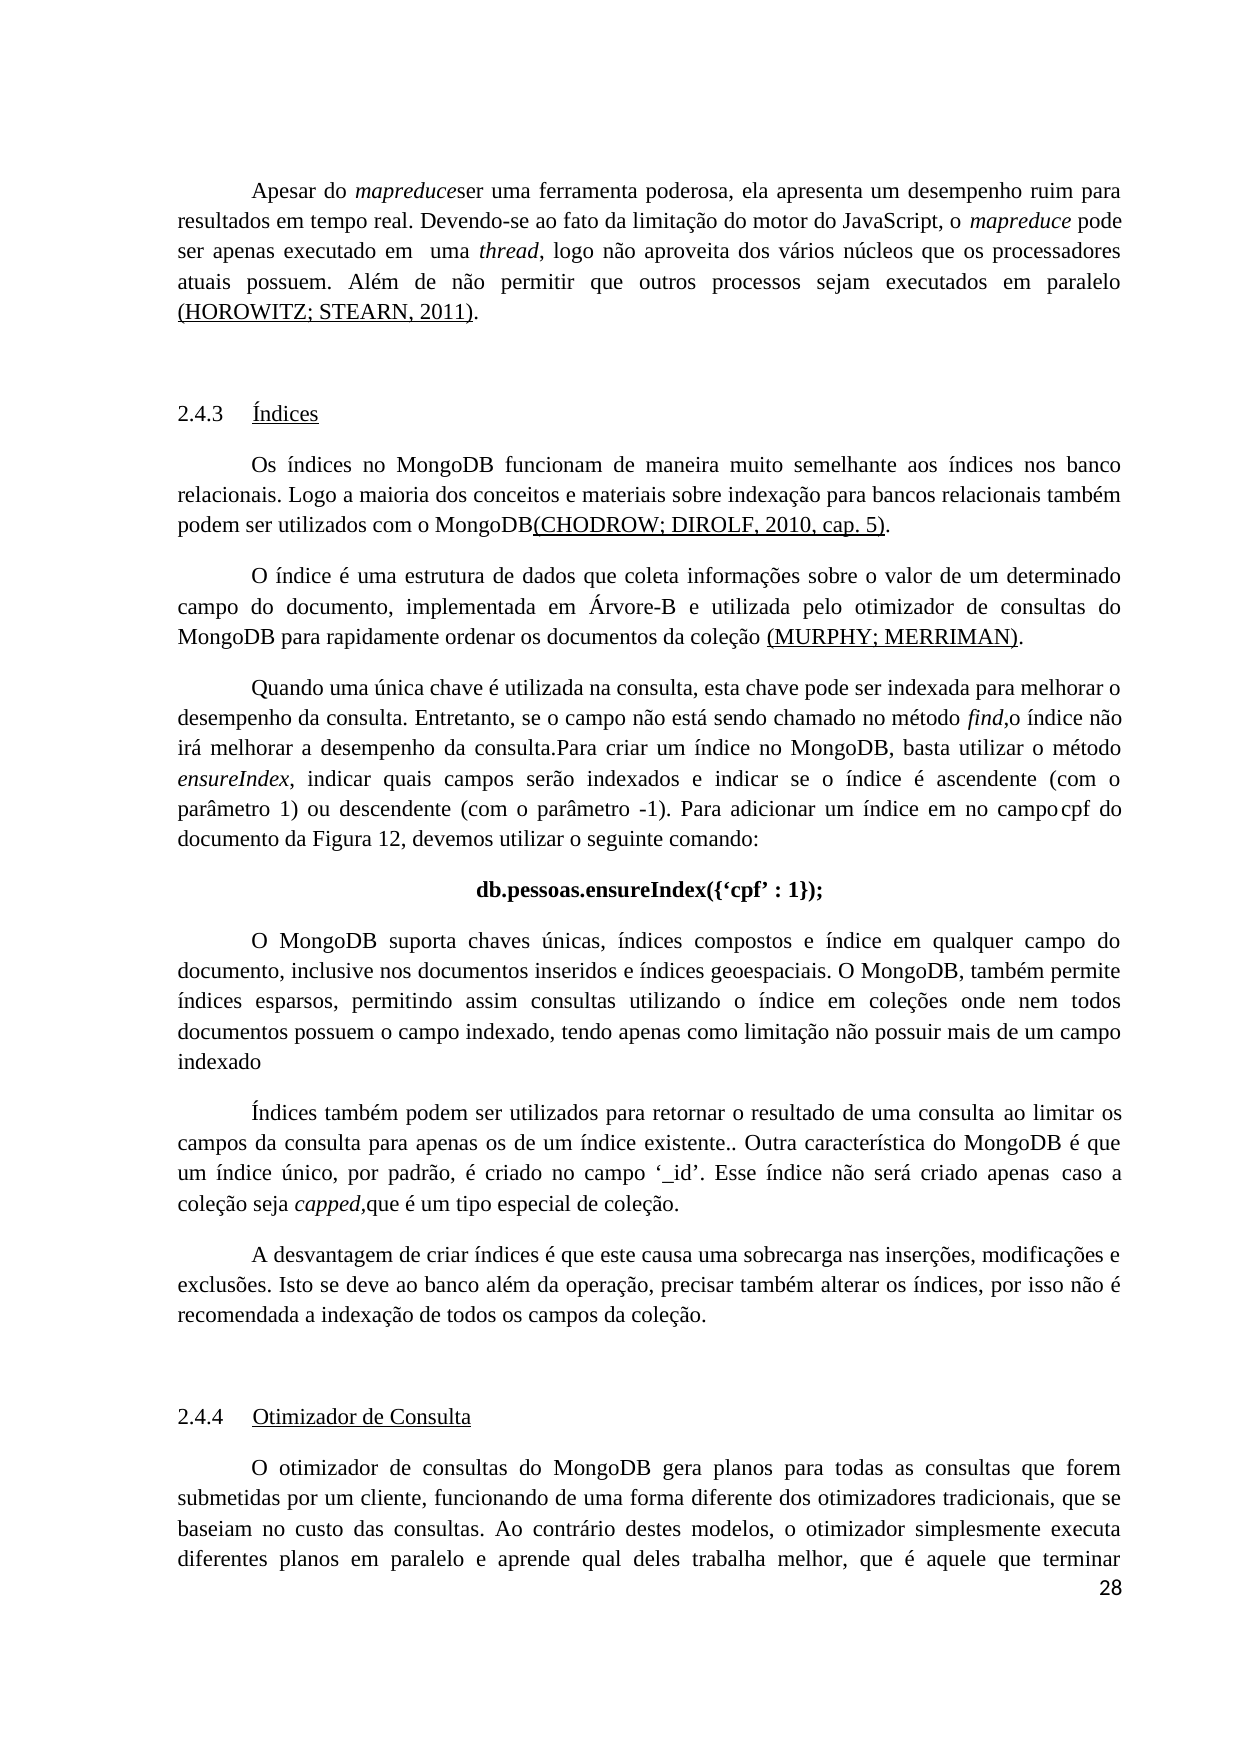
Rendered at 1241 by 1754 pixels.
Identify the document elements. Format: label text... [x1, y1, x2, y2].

list O MongoDB suporta chaves únicas, índices compostos e índice em qualquer campo do documento, inclusive nos documentos inseridos e índices geoespaciais. O MongoDB, também permite índices esparsos, permitindo assim consultas utilizando o índice em coleções onde nem todos documentos possuem o campo indexado, tendo apenas como limitação não possuir mais de um campo indexado [177, 927, 1122, 1074]
list Quando uma única chave é utilizada na consulta, esta chave pode ser indexada para melhorar o desempenho da consulta. Entretanto, se o campo não está sendo chamado no método find,o índice não irá melhorar a desempenho da consulta.Para criar um índice no MongoDB, basta utilizar o método ensureIndex, indicar quais campos serão indexados e indicar se o índice é ascendente (com o parâmetro 1) ou descendente (com o parâmetro -1). Para adicionar um índice em no campocpf do documento da Figura 13, devemos utilizar o seguinte comando: [177, 674, 1122, 851]
list Índices também podem ser utilizados para retornar o resultado de uma consulta ao limitar os campos da consulta para apenas os de um índice existente.. Outra característica do MongoDB é que um índice único, por padrão, é criado no campo ‘_id’. Esse índice não será criado apenas caso a coleção seja capped,que é um tipo especial de coleção. [177, 1099, 1122, 1216]
list db.pessoas.ensureIndex({‘cpf’ : 1}); [177, 876, 1122, 902]
text Otimizador de Consulta [177, 1403, 1122, 1429]
list O índice é uma estrutura de dados que coleta informações sobre o valor de um determinado campo do documento, implementada em Árvore-B e utilizada pelo otimizador de consultas do MongoDB para rapidamente ordenar os documentos da coleção (MURPHY; MERRIMAN). [177, 563, 1122, 649]
list Os índices no MongoDB funcionam de maneira muito semelhante aos índices nos banco relacionais. Logo a maioria dos conceitos e materiais sobre indexação para bancos relacionais também podem ser utilizados com o MongoDB(CHODROW; DIROLF, 2010, cap. 5). [177, 451, 1122, 538]
list Apesar do mapreduceser uma ferramenta poderosa, ela apresenta um desempenho ruim para resultados em tempo real. Devendo-se ao fato da limitação do motor do JavaScript, o mapreduce pode ser apenas executado em uma thread, logo não aproveita dos vários núcleos que os processadores atuais possuem. Além de não permitir que outros processos sejam executados em paralelo (HOROWITZ; STEARN, 2011). [177, 177, 1122, 324]
text Índices [177, 400, 1122, 426]
list A desvantagem de criar índices é que este causa uma sobrecarga nas inserções, modificações e exclusões. Isto se deve ao banco além da operação, precisar também alterar os índices, por isso não é recomendada a indexação de todos os campos da coleção. [177, 1241, 1122, 1327]
